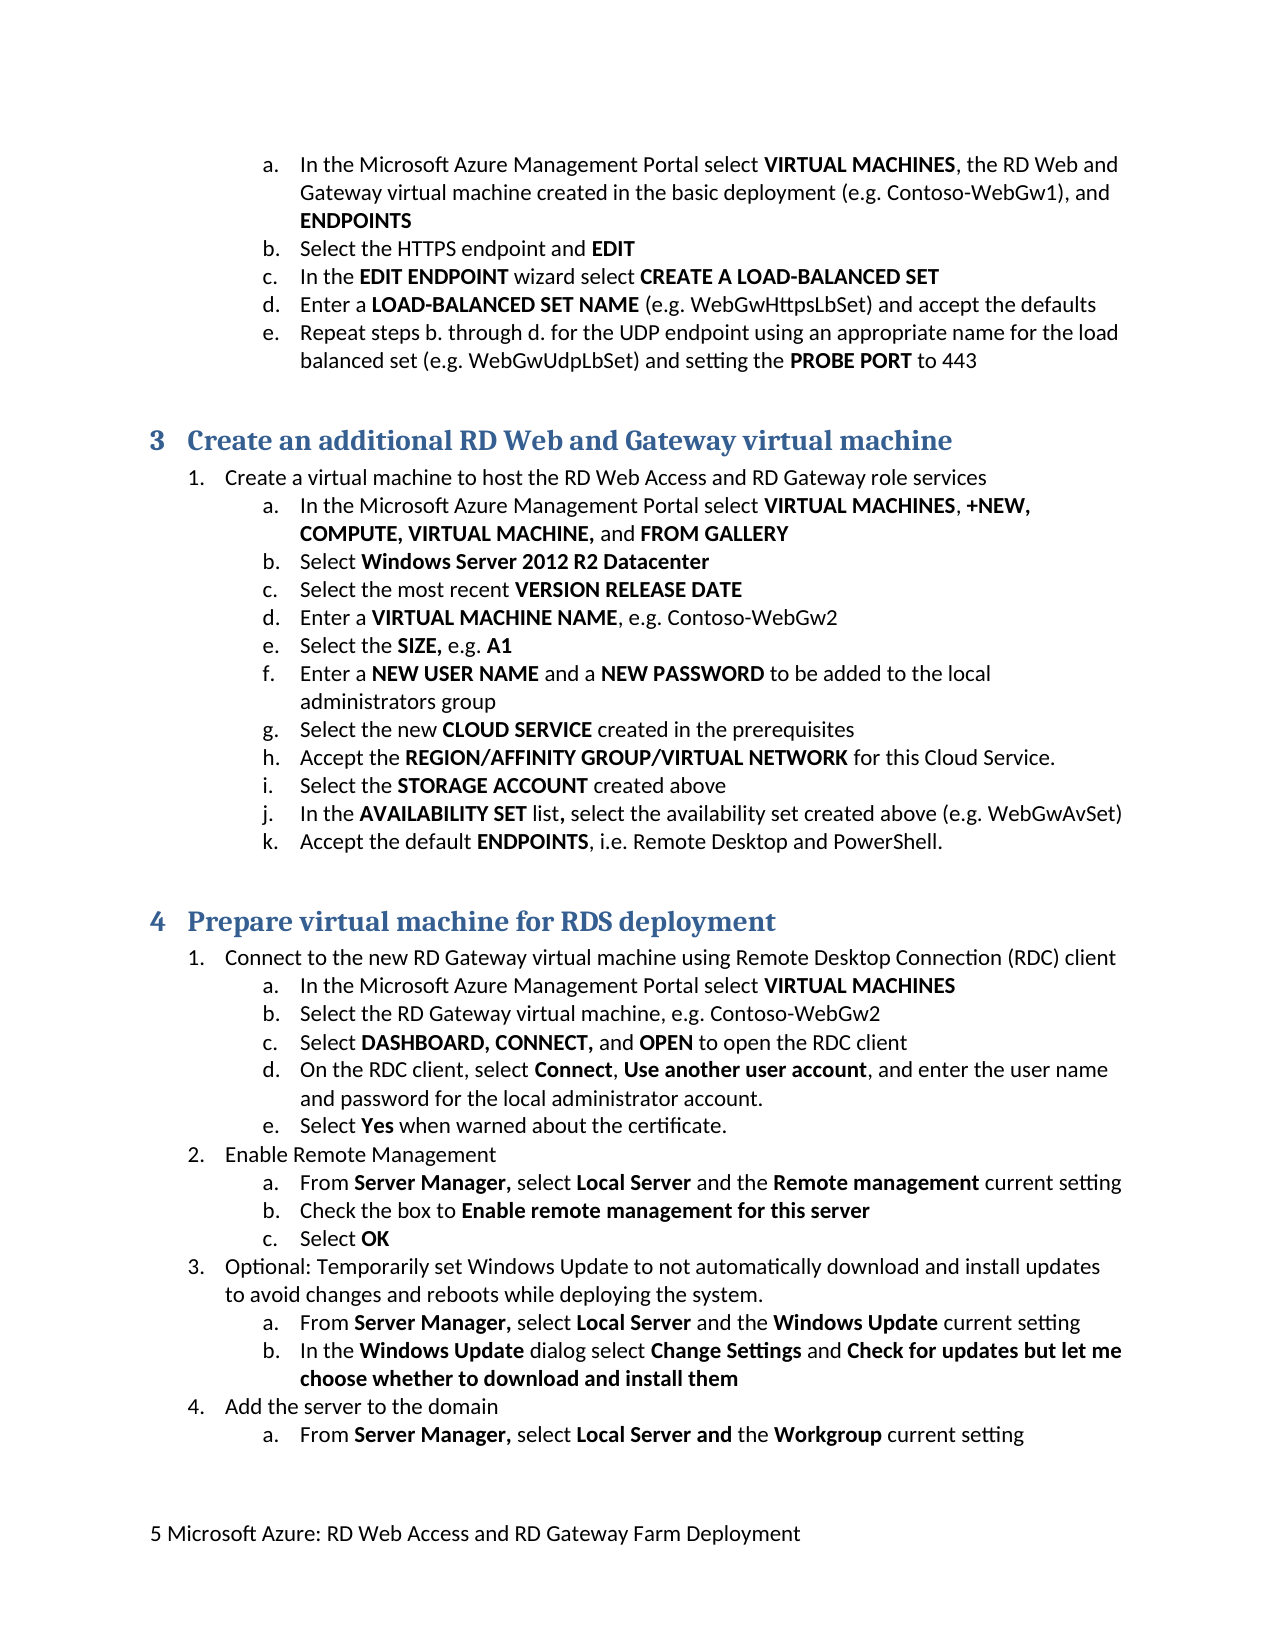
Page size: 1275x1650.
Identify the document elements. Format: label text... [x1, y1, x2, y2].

list Select the STORAGE ACCOUNT created above [262, 771, 1125, 799]
list Select DASHBOARD, CONNECT, and OPEN to open the RDC client [262, 1028, 1125, 1056]
list Optional: Temporarily set Windows Update to not automatically download and install updates to avoid changes and reboots while deploying the system. [187, 1252, 1125, 1308]
list From Server Manager, select Local Server and the Windows Update current setting [262, 1308, 1125, 1336]
list Select the SIZE, e.g. A1 [262, 631, 1125, 659]
list In the AVAILABILITY SET list, select the availability set created above (e.g. WebGwAvSet) [262, 799, 1125, 827]
subtitle Create an additional RD Web and Gateway virtual machine [150, 424, 1125, 458]
list Repeat steps b. through d. for the UDP endpoint using an appropriate name for the load balanced set (e.g. WebGwUdpLbSet) and setting the PROBE PORT to 443 [262, 318, 1125, 374]
list In the Microsoft Azure Management Portal select VIRTUAL MACHINES, the RD Web and Gateway virtual machine created in the basic deployment (e.g. Contoso-WebGw1), and ENDPOINTS [262, 150, 1125, 234]
list Create a virtual machine to host the RD Web Access and RD Gateway role services [187, 463, 1125, 491]
list Select Yes when warned about the certificate. [262, 1112, 1125, 1140]
list In the Microsoft Azure Management Portal select VIRTUAL MACHINES, +NEW, COMPUTE, VIRTUAL MACHINE, and FROM GALLERY [262, 491, 1125, 547]
list Accept the REGION/AFFINITY GROUP/VIRTUAL NETWORK for this Cloud Service. [262, 743, 1125, 771]
list Select the most recent VERSION RELEASE DATE [262, 575, 1125, 603]
list In the Microsoft Azure Management Portal select VIRTUAL MACHINES [262, 972, 1125, 999]
list Enter a VIRTUAL MACHINE NAME, e.g. Contoso-WebGw2 [262, 603, 1125, 631]
list In the EDIT ENDPOINT wizard select CREATE A LOAD-BALANCED SET [262, 262, 1125, 290]
subtitle Prepare virtual machine for RDS deployment [150, 905, 1125, 938]
list Select Windows Server 2012 R2 Datacenter [262, 547, 1125, 575]
list Add the server to the domain [187, 1392, 1125, 1420]
list In the Windows Update dialog select Change Settings and Check for updates but let me choose whether to download and install them [262, 1336, 1125, 1392]
list On the RDC client, select Connect, Use another user account, and enter the user name and password for the local administrator account. [262, 1056, 1125, 1112]
list From Server Manager, select Local Server and the Workgroup current setting [262, 1420, 1125, 1448]
list Select the new CLOUD SERVICE created in the prerequisites [262, 715, 1125, 743]
list From Server Manager, select Local Server and the Remote management current setting [262, 1168, 1125, 1196]
list Enable Remote Management [187, 1140, 1125, 1168]
list Accept the default ENDPOINTS, i.e. Remote Desktop and PowerShell. [262, 827, 1125, 855]
list Check the box to Enable remote management for this server [262, 1196, 1125, 1224]
list Connect to the new RD Gateway virtual machine using Remote Desktop Connection (RDC) client [187, 943, 1125, 972]
list Enter a NEW USER NAME and a NEW PASSWORD to be added to the local administrators group [262, 659, 1125, 715]
list Select the RD Gateway virtual machine, e.g. Contoso-WebGw2 [262, 999, 1125, 1028]
list Select OK [262, 1224, 1125, 1252]
list Enter a LOAD-BALANCED SET NAME (e.g. WebGwHttpsLbSet) and accept the defaults [262, 290, 1125, 318]
list Select the HTTPS endpoint and EDIT [262, 234, 1125, 262]
